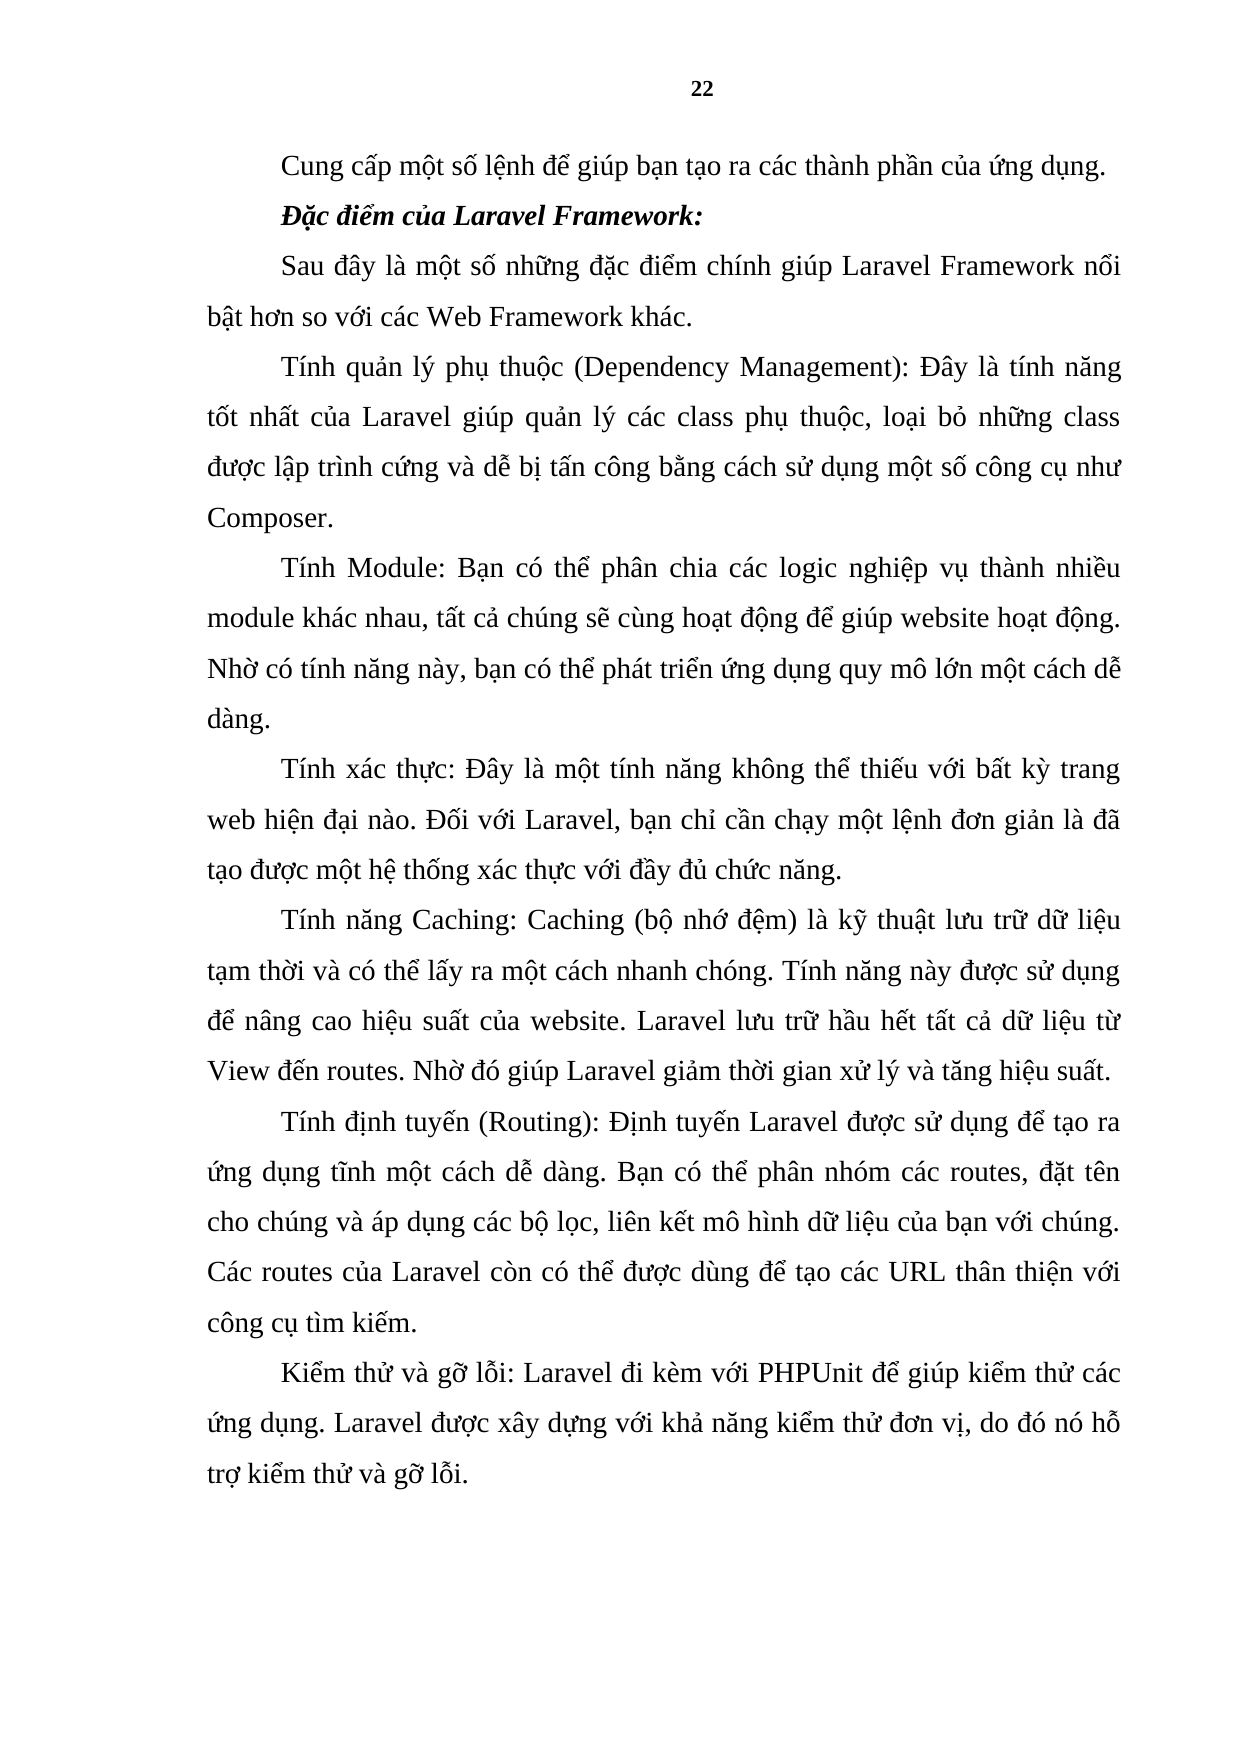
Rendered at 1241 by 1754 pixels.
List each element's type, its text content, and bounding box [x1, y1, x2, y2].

list Cung cấp một số lệnh để giúp bạn tạo ra các thành phần của ứng dụng. [207, 148, 1122, 181]
list Tính quản lý phụ thuộc (Dependency Management): Đây là tính năng tốt nhất của Laravel giúp quản lý các class phụ thuộc, loại bỏ những class được lập trình cứng và dễ bị tấn công bằng cách sử dụng một số công cụ như Composer. [207, 349, 1122, 533]
list Tính Module: Bạn có thể phân chia các logic nghiệp vụ thành nhiều module khác nhau, tất cả chúng sẽ cùng hoạt động để giúp website hoạt động. Nhờ có tính năng này, bạn có thể phát triển ứng dụng quy mô lớn một cách dễ dàng. [207, 550, 1122, 735]
list Kiểm thử và gỡ lỗi: Laravel đi kèm với PHPUnit để giúp kiểm thử các ứng dụng. Laravel được xây dựng với khả năng kiểm thử đơn vị, do đó nó hỗ trợ kiểm thử và gỡ lỗi. [207, 1355, 1122, 1489]
list Đặc điểm của Laravel Framework: [207, 198, 1122, 232]
list Sau đây là một số những đặc điểm chính giúp Laravel Framework nổi bật hơn so với các Web Framework khác. [207, 248, 1122, 332]
list Tính xác thực: Đây là một tính năng không thể thiếu với bất kỳ trang web hiện đại nào. Đối với Laravel, bạn chỉ cần chạy một lệnh đơn giản là đã tạo được một hệ thống xác thực với đầy đủ chức năng. [207, 751, 1122, 886]
list Tính năng Caching: Caching (bộ nhớ đệm) là kỹ thuật lưu trữ dữ liệu tạm thời và có thể lấy ra một cách nhanh chóng. Tính năng này được sử dụng để nâng cao hiệu suất của website. Laravel lưu trữ hầu hết tất cả dữ liệu từ View đến routes. Nhờ đó giúp Laravel giảm thời gian xử lý và tăng hiệu suất. [207, 902, 1122, 1087]
list Tính định tuyến (Routing): Định tuyến Laravel được sử dụng để tạo ra ứng dụng tĩnh một cách dễ dàng. Bạn có thể phân nhóm các routes, đặt tên cho chúng và áp dụng các bộ lọc, liên kết mô hình dữ liệu của bạn với chúng. Các routes của Laravel còn có thể được dùng để tạo các URL thân thiện với công cụ tìm kiếm. [207, 1104, 1122, 1338]
